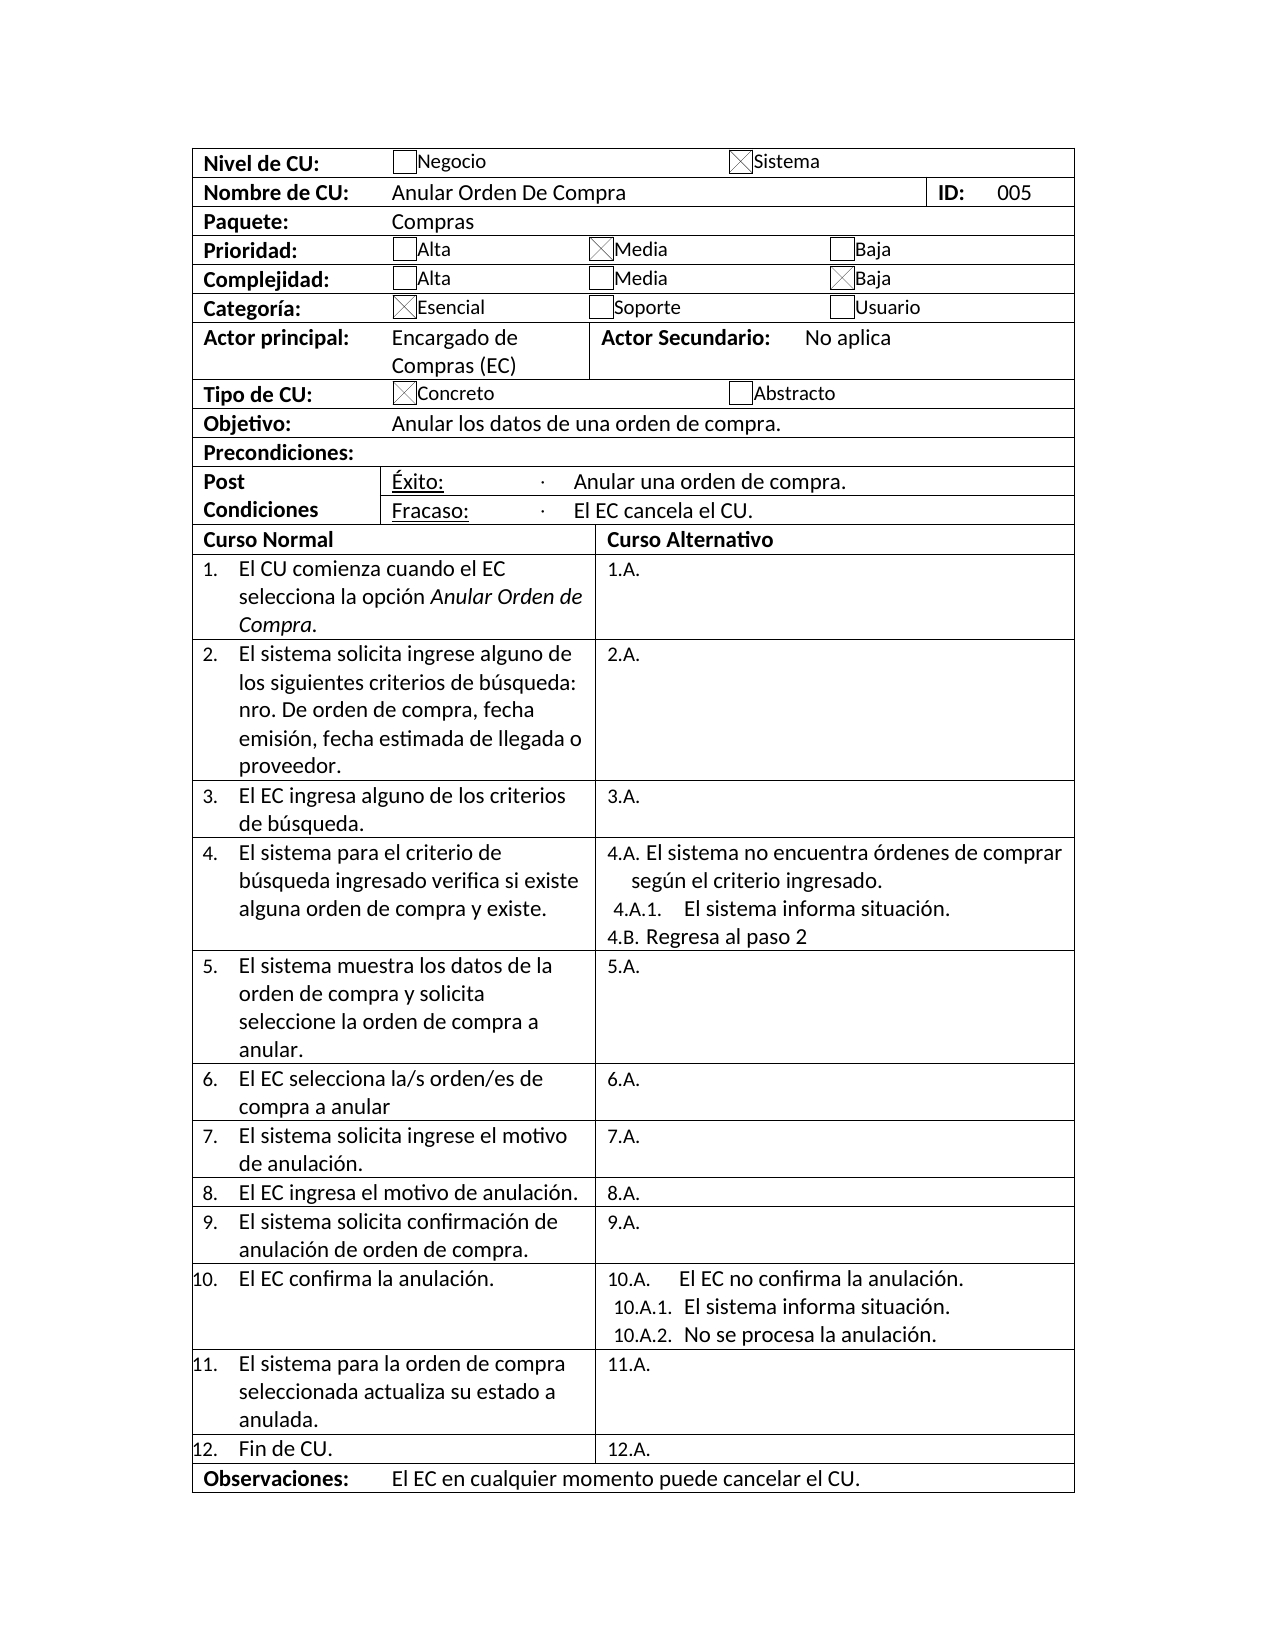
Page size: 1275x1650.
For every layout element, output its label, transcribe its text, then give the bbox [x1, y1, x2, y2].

table_cell Abstracto [717, 380, 1074, 408]
table_cell El EC ingresa alguno de los criterios de búsqueda. [193, 781, 595, 837]
table_cell Usuario [818, 294, 1074, 322]
table_cell El sistema para la orden de compra seleccionada actualiza su estado a anulada. [193, 1350, 595, 1433]
table_cell Fracaso: [381, 496, 487, 524]
table_cell Éxito: [381, 467, 487, 495]
table_cell Observaciones: [193, 1464, 380, 1492]
table_cell Fin de CU. [193, 1435, 595, 1463]
table_cell Media [577, 265, 818, 293]
table_cell [596, 555, 1074, 638]
table_header Negocio [380, 149, 717, 177]
table_header Sistema [717, 149, 1074, 177]
table_cell Media [577, 236, 818, 264]
table_cell Complejidad: [193, 265, 380, 293]
table_cell [596, 781, 1074, 837]
table_cell [596, 1435, 1074, 1463]
table_cell Tipo de CU: [193, 380, 380, 408]
table_cell El EC en cualquier momento puede cancelar el CU. [380, 1464, 1074, 1492]
table_cell Precondiciones: [193, 438, 380, 466]
table_cell Actor principal: [193, 323, 380, 379]
table_cell [596, 1064, 1074, 1120]
table_cell Prioridad: [193, 236, 380, 264]
table_cell Alta [380, 265, 577, 293]
table_cell Actor Secundario: [590, 323, 794, 379]
table_cell ID: [927, 178, 986, 206]
table_cell Baja [818, 236, 1074, 264]
table_cell 005 [986, 178, 1074, 206]
table_cell Curso Alternativo [596, 525, 1074, 553]
table_cell El EC selecciona la/s orden/es de compra a anular [193, 1064, 595, 1120]
table_cell Anular una orden de compra. [487, 467, 1074, 495]
table_cell [380, 438, 1074, 466]
table_cell El sistema no encuentra órdenes de comprar según el criterio ingresado. El sistema informa situación. Regresa al paso 2 [596, 838, 1074, 950]
table_cell [596, 1207, 1074, 1263]
table_cell [596, 1178, 1074, 1206]
table_cell Objetivo: [193, 409, 380, 437]
table_header Nivel de CU: [193, 149, 380, 177]
table_cell [596, 951, 1074, 1063]
table_cell No aplica [794, 323, 1074, 379]
table_cell Anular Orden De Compra [380, 178, 926, 206]
table_cell Categoría: [193, 294, 380, 322]
table_cell [596, 1121, 1074, 1177]
table_cell Concreto [380, 380, 717, 408]
table_cell [596, 640, 1074, 780]
table_cell El sistema muestra los datos de la orden de compra y solicita seleccione la orden de compra a anular. [193, 951, 595, 1063]
table_cell El EC confirma la anulación. [193, 1264, 595, 1348]
table_cell Post Condiciones [193, 467, 380, 524]
table_cell El EC ingresa el motivo de anulación. [193, 1178, 595, 1206]
table_cell Nombre de CU: [193, 178, 380, 206]
table_cell El sistema solicita confirmación de anulación de orden de compra. [193, 1207, 595, 1263]
table_cell El CU comienza cuando el EC selecciona la opción Anular Orden de Compra. [193, 555, 595, 638]
table_cell Soporte [577, 294, 818, 322]
table_cell El EC cancela el CU. [487, 496, 1074, 524]
table_cell Paquete: [193, 207, 380, 235]
table_cell El sistema para el criterio de búsqueda ingresado verifica si existe alguna orden de compra y existe. [193, 838, 595, 950]
table_cell Baja [818, 265, 1074, 293]
table_cell Esencial [380, 294, 577, 322]
table_cell El EC no confirma la anulación. El sistema informa situación. No se procesa la anulación. [596, 1264, 1074, 1348]
table_cell [596, 1350, 1074, 1433]
table_cell Anular los datos de una orden de compra. [380, 409, 1074, 437]
table_cell Encargado de Compras (EC) [380, 323, 589, 379]
table_cell Curso Normal [193, 525, 595, 553]
table_cell Alta [380, 236, 577, 264]
table_cell El sistema solicita ingrese alguno de los siguientes criterios de búsqueda: nro. De orden de compra, fecha emisión, fecha estimada de llegada o proveedor. [193, 640, 595, 780]
table_cell El sistema solicita ingrese el motivo de anulación. [193, 1121, 595, 1177]
table_cell Compras [380, 207, 1074, 235]
